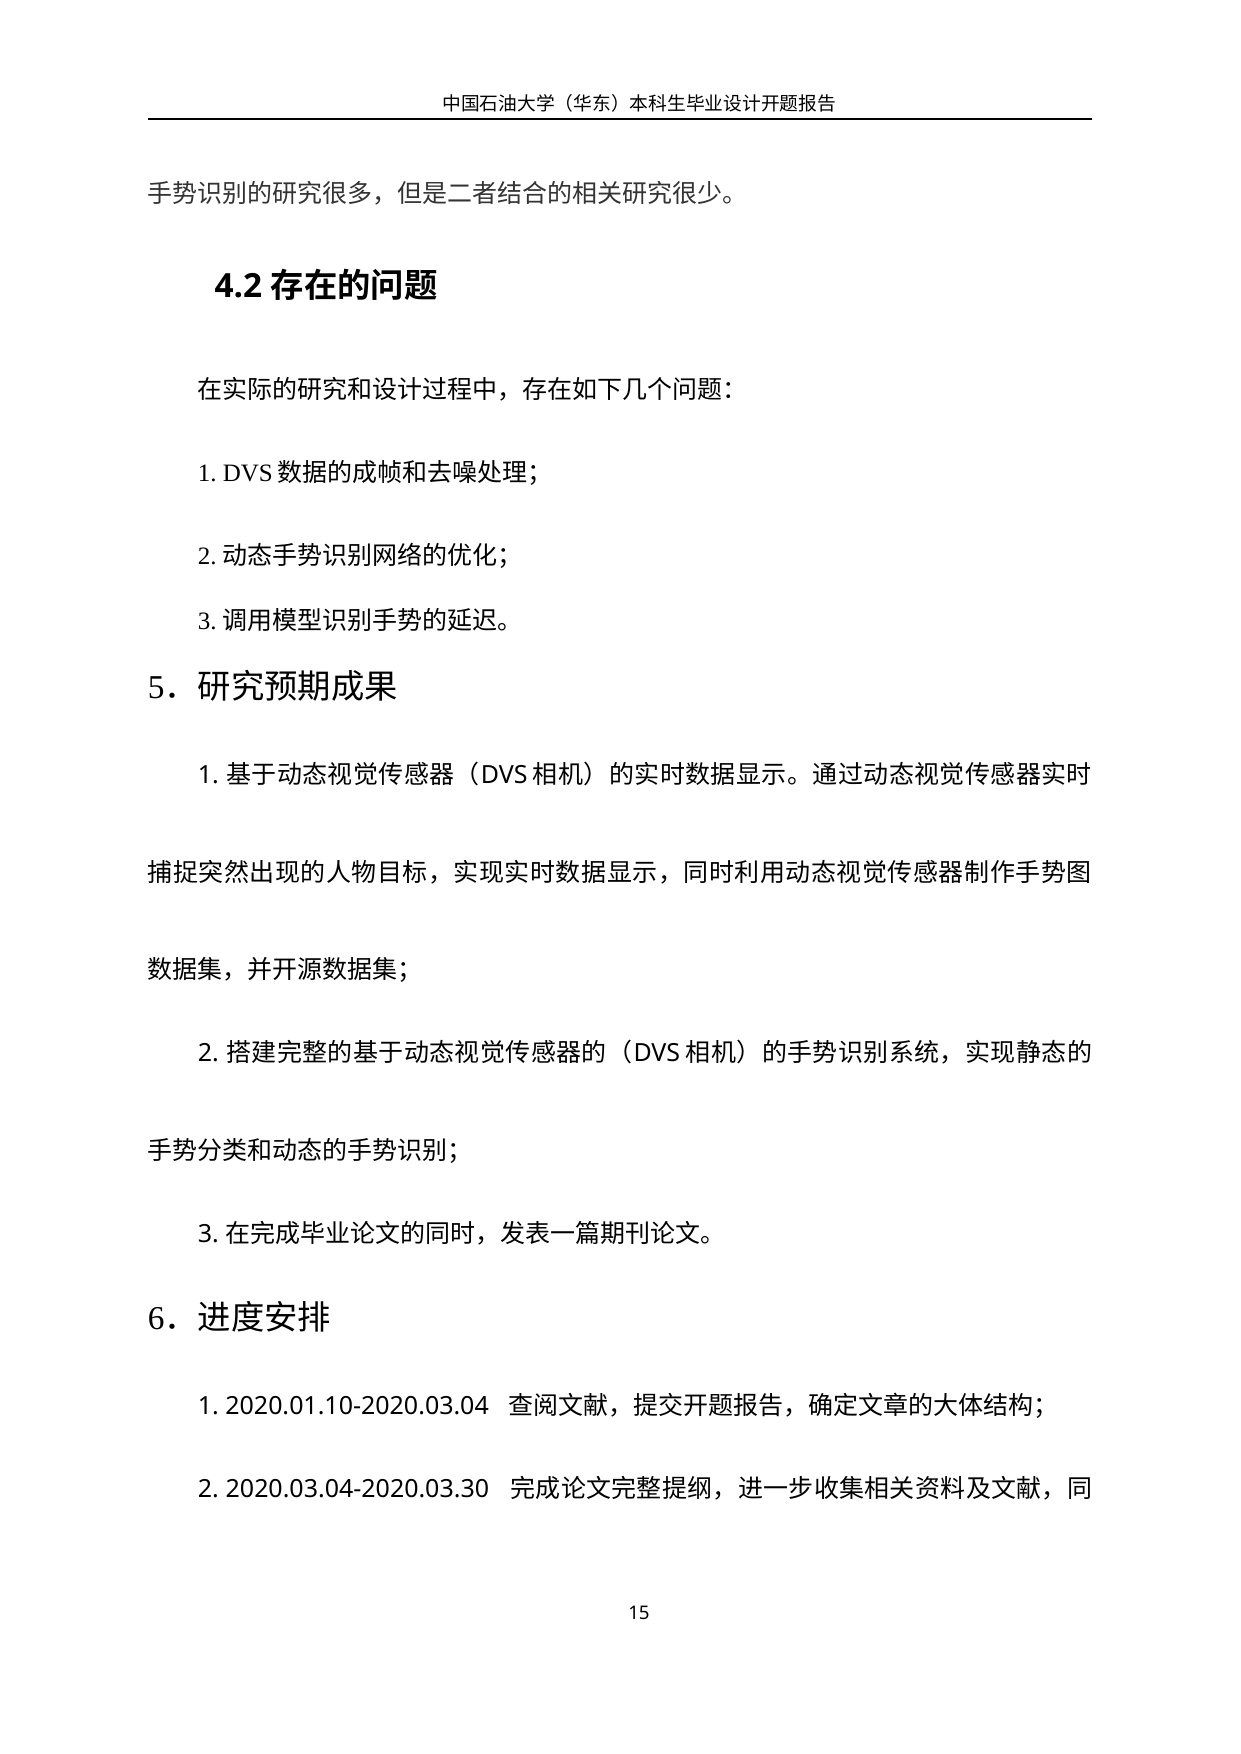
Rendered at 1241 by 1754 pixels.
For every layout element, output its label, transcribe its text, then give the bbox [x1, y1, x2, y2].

text 2. 动态手势识别网络的优化； [148, 521, 1092, 586]
text 1. DVS数据的成帧和去噪处理； [148, 438, 1092, 503]
text 3. 调用模型识别手势的延迟。 [148, 586, 1092, 651]
subtitle 6．进度安排 [148, 1282, 1092, 1347]
text 在实际的研究和设计过程中，存在如下几个问题： [148, 355, 1092, 420]
subtitle 5．研究预期成果 [148, 651, 1092, 716]
text 2. 搭建完整的基于动态视觉传感器的（DVS相机）的手势识别系统，实现静态的手势分类和动态的手势识别； [148, 1018, 1092, 1181]
text 3. 在完成毕业论文的同时，发表一篇期刊论文。 [148, 1199, 1092, 1264]
text 1. 基于动态视觉传感器（DVS相机）的实时数据显示。通过动态视觉传感器实时捕捉突然出现的人物目标，实现实时数据显示，同时利用动态视觉传感器制作手势图数据集，并开源数据集； [148, 740, 1092, 1000]
subtitle 4.2 存在的问题 [148, 251, 1092, 316]
text 1. 2020.01.10-2020.03.04 查阅文献，提交开题报告，确定文章的大体结构； [148, 1371, 1092, 1436]
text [148, 1454, 1092, 1519]
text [148, 159, 1092, 224]
